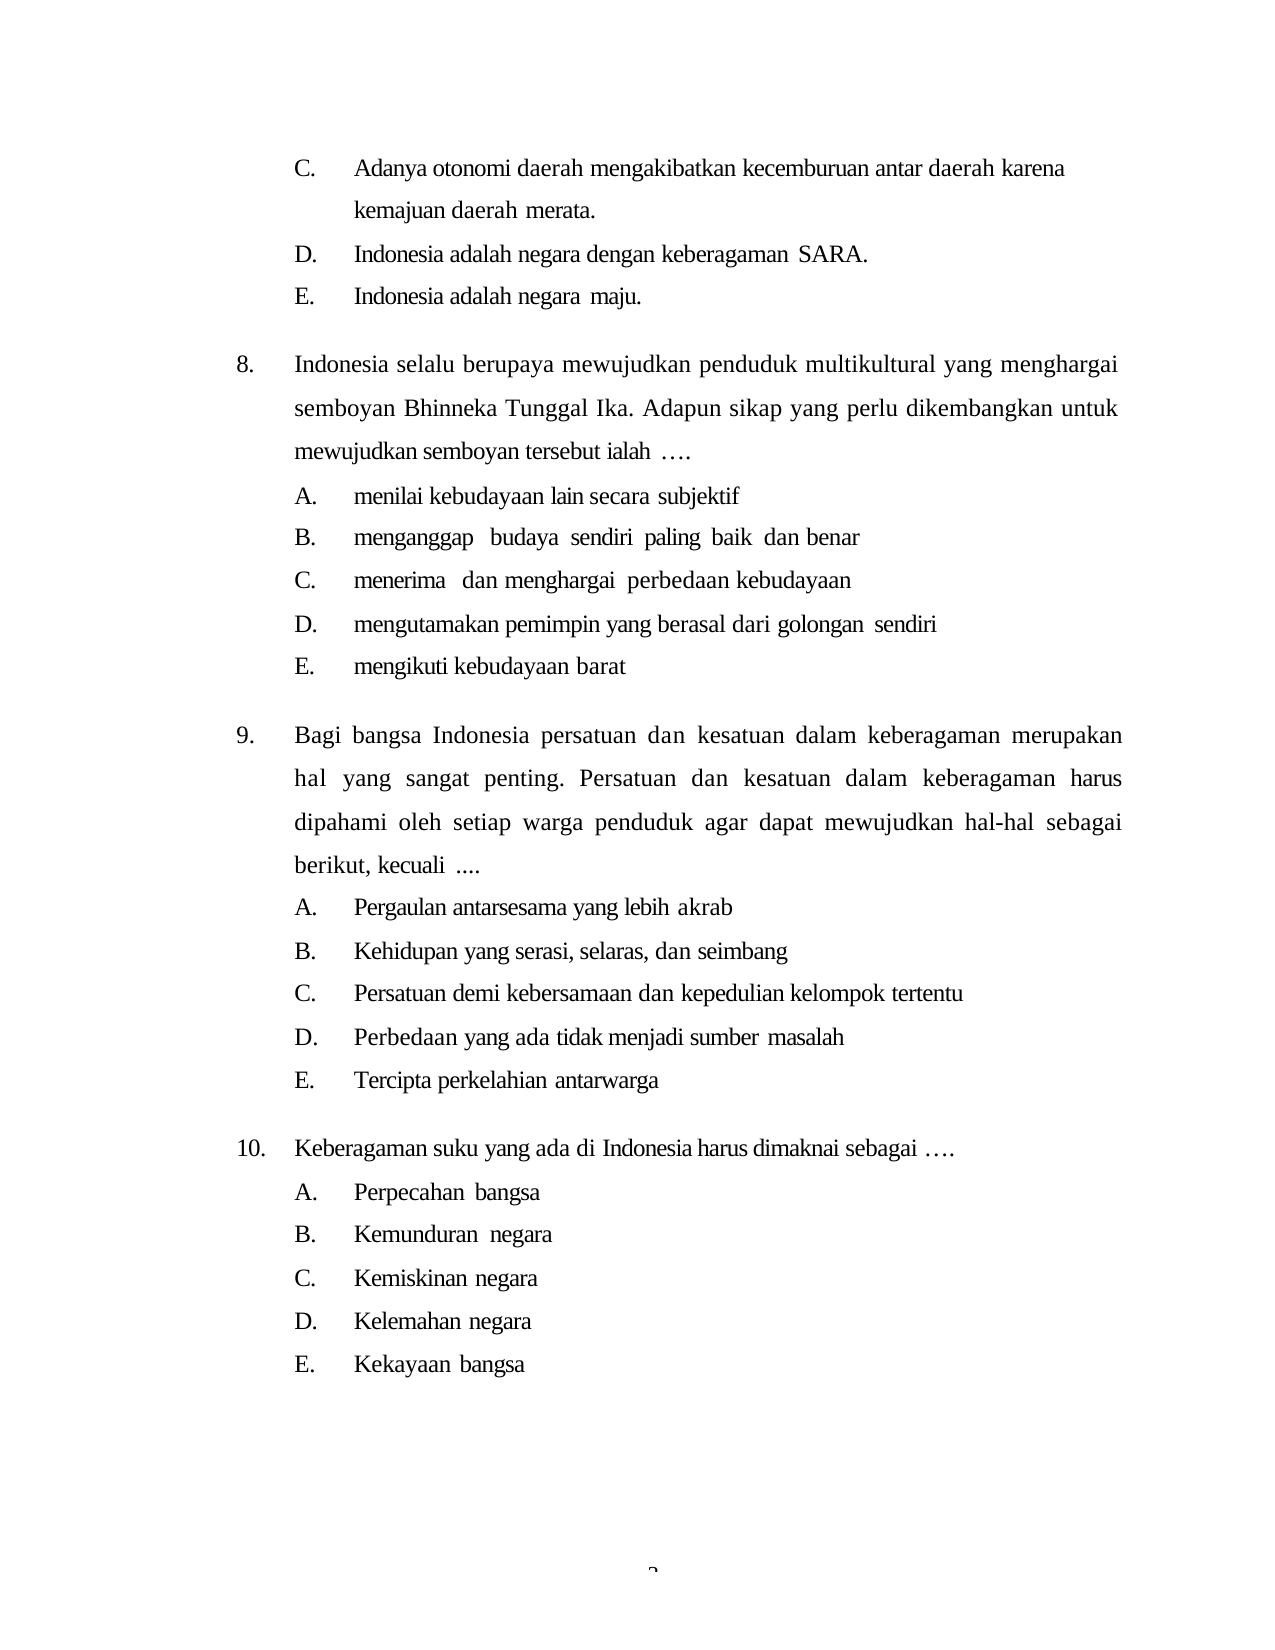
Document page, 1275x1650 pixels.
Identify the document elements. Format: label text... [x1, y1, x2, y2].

list Tercipta perkelahian antarwarga [294, 1066, 1148, 1094]
list mengutamakan pemimpin yang berasal dari golongan sendiri [294, 609, 1148, 638]
list Indonesia adalah negara dengan keberagaman SARA. [294, 239, 1148, 267]
list mengikuti kebudayaan barat [294, 651, 1148, 680]
list Kehidupan yang serasi, selaras, dan seimbang [294, 936, 1148, 964]
list menganggap budaya sendiri paling baik dan benar [294, 522, 1148, 550]
list Bagi bangsa Indonesia persatuan dan kesatuan dalam keberagaman merupakan hal yang sangat penting. Persatuan dan kesatuan dalam keberagaman harus dipahami oleh setiap warga penduduk agar dapat mewujudkan hal-hal sebagai berikut, kecuali .... [236, 720, 1122, 879]
list menerima dan menghargai perbedaan kebudayaan [294, 565, 1148, 594]
list Indonesia adalah negara maju. [294, 281, 1148, 309]
list Indonesia selalu berupaya mewujudkan penduduk multikultural yang menghargai semboyan Bhinneka Tunggal Ika. Adapun sikap yang perlu dikembangkan untuk mewujudkan semboyan tersebut ialah …. [236, 349, 1119, 464]
list Kemunduran negara [294, 1219, 1148, 1247]
list Pergaulan antarsesama yang lebih akrab [294, 893, 1148, 921]
list Adanya otonomi daerah mengakibatkan kecemburuan antar daerah karena kemajuan daerah merata. [294, 153, 1092, 224]
list Kekayaan bangsa [294, 1349, 1148, 1377]
list menilai kebudayaan lain secara subjektif [294, 481, 1148, 510]
list Kelemahan negara [294, 1306, 1148, 1335]
list Perpecahan bangsa [294, 1177, 1148, 1205]
list Keberagaman suku yang ada di Indonesia harus dimaknai sebagai …. [236, 1133, 1148, 1162]
list Perbedaan yang ada tidak menjadi sumber masalah [294, 1022, 1148, 1051]
list Kemiskinan negara [294, 1263, 1148, 1291]
list Persatuan demi kebersamaan dan kepedulian kelompok tertentu [294, 978, 1148, 1007]
